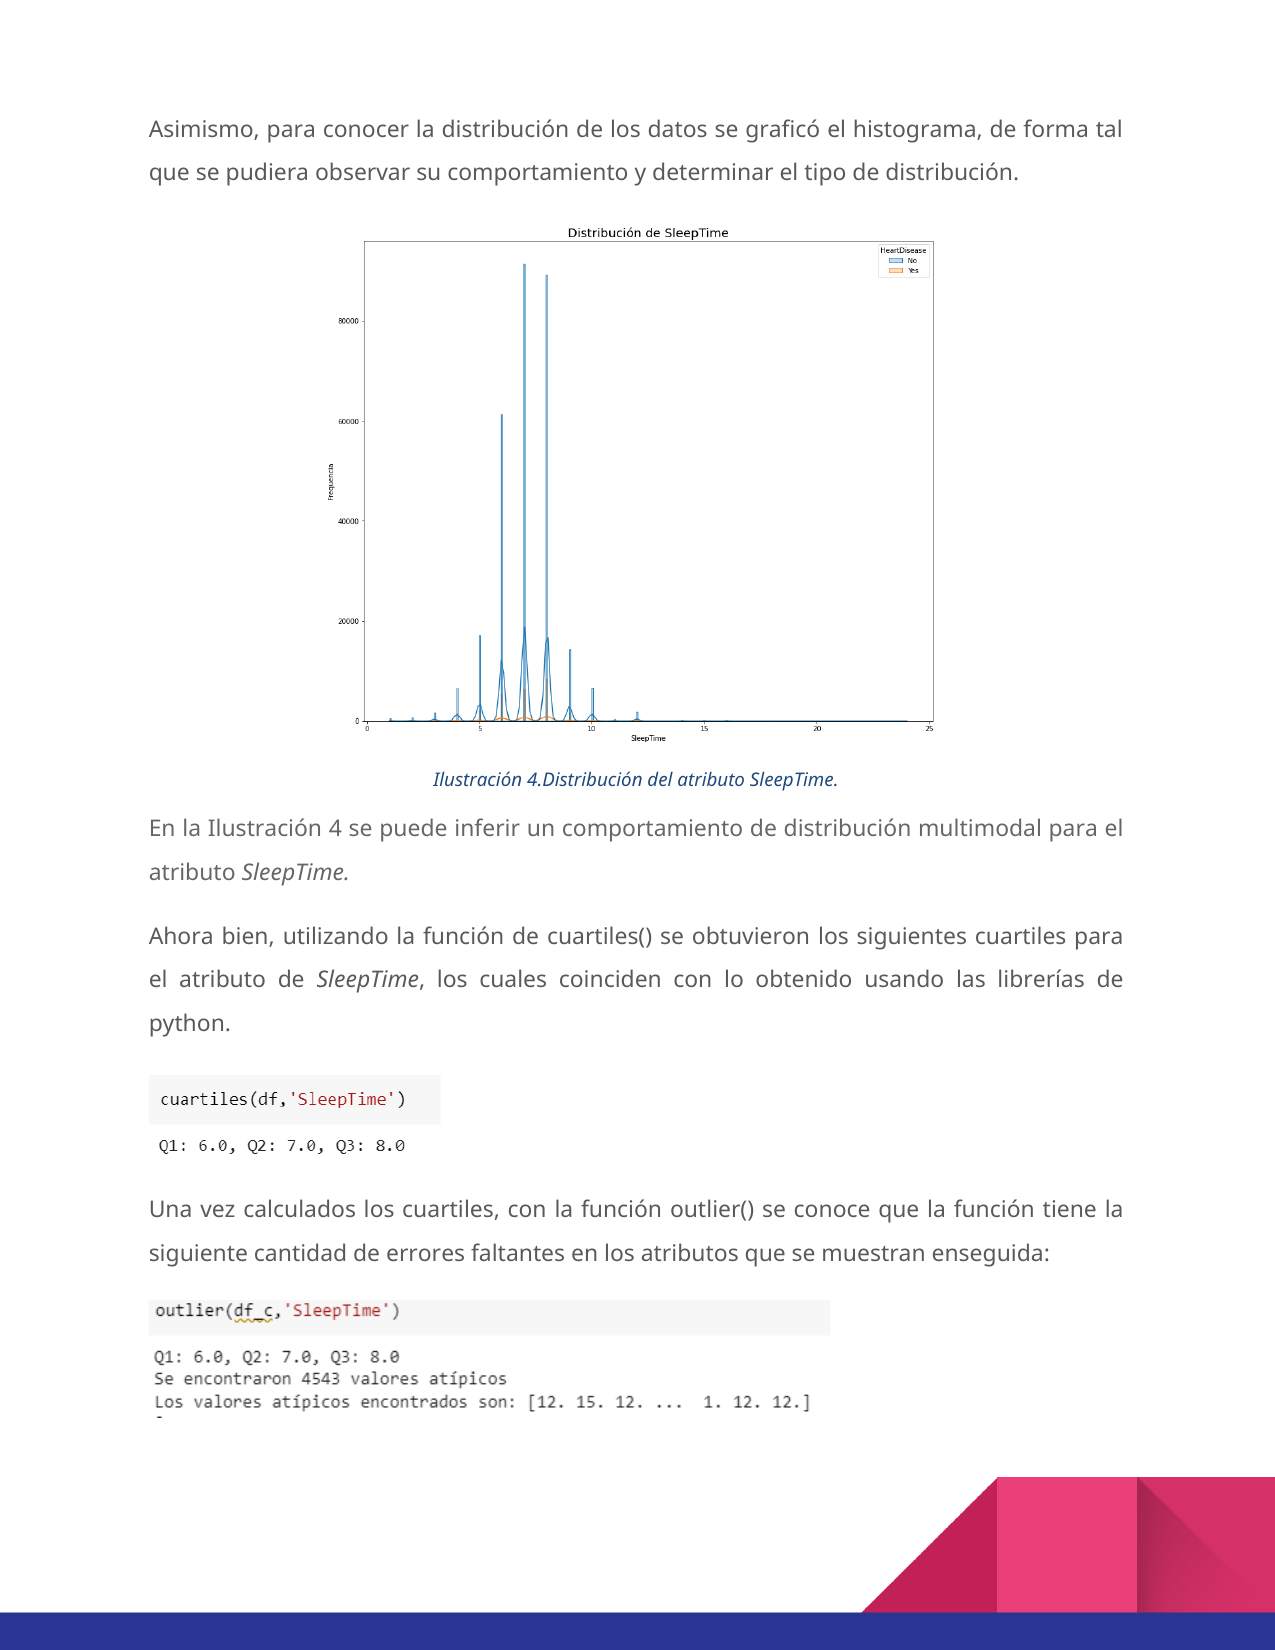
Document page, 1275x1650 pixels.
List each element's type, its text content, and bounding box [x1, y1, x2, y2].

picture [0, 1475, 1275, 1650]
text Asimismo, para conocer la distribución de los datos se graficó el histograma, de forma tal que se pudiera observar su comportamiento y determinar el tipo de distribución. [148, 112, 1125, 187]
picture [148, 1071, 441, 1160]
text Ilustración 4.Distribución del atributo SleepTime. [148, 766, 1125, 791]
picture [318, 220, 955, 754]
picture [148, 1300, 831, 1418]
text Una vez calculados los cuartiles, con la función outlier() se conoce que la función tiene la siguiente cantidad de errores faltantes en los atributos que se muestran enseguida: [148, 1193, 1125, 1268]
text En la Ilustración 4 se puede inferir un comportamiento de distribución multimodal para el atributo SleepTime. [148, 812, 1125, 887]
text Ahora bien, utilizando la función de cuartiles() se obtuvieron los siguientes cuartiles para el atributo de SleepTime, los cuales coinciden con lo obtenido usando las librerías de python. [148, 920, 1125, 1038]
